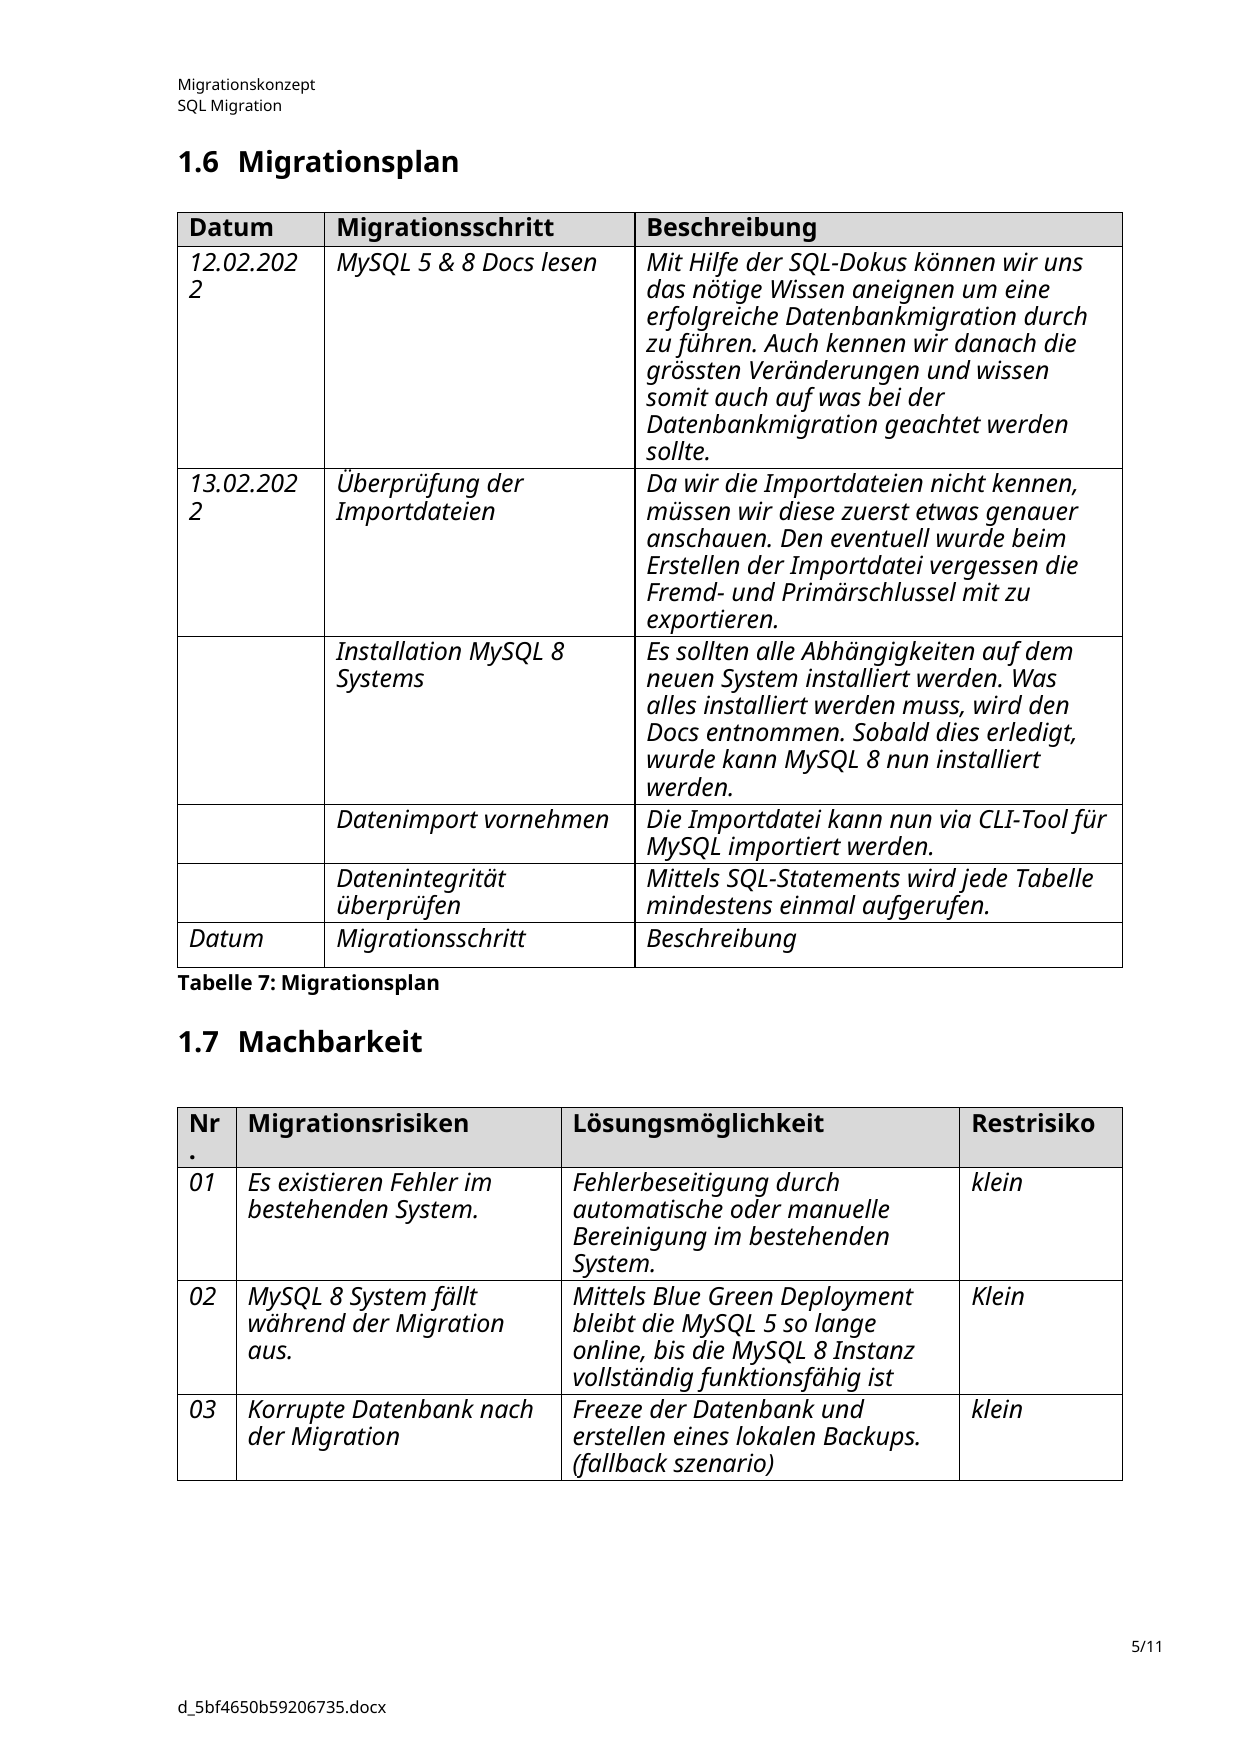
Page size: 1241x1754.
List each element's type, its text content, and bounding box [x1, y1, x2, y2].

table_cell [178, 805, 324, 863]
table_cell Korrupte Datenbank nach der Migration [237, 1395, 561, 1480]
table_cell Mittels SQL-Statements wird jede Tabelle mindestens einmal aufgerufen. [636, 864, 1122, 922]
table_cell klein [960, 1168, 1122, 1280]
table_cell Migrationsschritt [325, 923, 634, 967]
table_cell MySQL 5 & 8 Docs lesen [325, 247, 634, 468]
table_cell Es existieren Fehler im bestehenden System. [237, 1168, 561, 1280]
table_header Datum [178, 213, 324, 246]
table_cell 02 [178, 1281, 236, 1394]
table_cell 01 [178, 1168, 236, 1280]
table_header Migrationsschritt [325, 213, 634, 246]
table_cell 03 [178, 1395, 236, 1480]
subtitle Migrationsplan [177, 141, 1122, 181]
table_cell Freeze der Datenbank und erstellen eines lokalen Backups. (fallback szenario) [562, 1395, 959, 1480]
table_cell klein [960, 1395, 1122, 1480]
subtitle Machbarkeit [177, 1021, 1122, 1061]
table_cell MySQL 8 System fällt während der Migration aus. [237, 1281, 561, 1394]
table_cell 13.02.2022 [178, 469, 324, 636]
table_cell Überprüfung der Importdateien [325, 469, 634, 636]
table_cell Installation MySQL 8 Systems [325, 637, 634, 803]
table_header Migrationsrisiken [237, 1108, 561, 1167]
table_cell [178, 864, 324, 922]
text Tabelle 7: Migrationsplan [177, 968, 1122, 996]
table_header Beschreibung [636, 213, 1122, 246]
table_cell Mittels Blue Green Deployment bleibt die MySQL 5 so lange online, bis die MySQL 8 Instanz vollständig funktionsfähig ist [562, 1281, 959, 1394]
table_cell Die Importdatei kann nun via CLI-Tool für MySQL importiert werden. [636, 805, 1122, 863]
table_cell [178, 637, 324, 803]
table_cell Klein [960, 1281, 1122, 1394]
table_header Nr. [178, 1108, 236, 1167]
table_header Lösungsmöglichkeit [562, 1108, 959, 1167]
table_cell Datenintegrität überprüfen [325, 864, 634, 922]
table_header Restrisiko [960, 1108, 1122, 1167]
table_cell Beschreibung [636, 923, 1122, 967]
table_cell Datenimport vornehmen [325, 805, 634, 863]
table_cell 12.02.2022 [178, 247, 324, 468]
table_cell Es sollten alle Abhängigkeiten auf dem neuen System installiert werden. Was alles installiert werden muss, wird den Docs entnommen. Sobald dies erledigt, wurde kann MySQL 8 nun installiert werden. [636, 637, 1122, 803]
table_cell Mit Hilfe der SQL-Dokus können wir uns das nötige Wissen aneignen um eine erfolgreiche Datenbankmigration durch zu führen. Auch kennen wir danach die grössten Veränderungen und wissen somit auch auf was bei der Datenbankmigration geachtet werden sollte. [636, 247, 1122, 468]
table_cell Fehlerbeseitigung durch automatische oder manuelle Bereinigung im bestehenden System. [562, 1168, 959, 1280]
table_cell Datum [178, 923, 324, 967]
table_cell Da wir die Importdateien nicht kennen, müssen wir diese zuerst etwas genauer anschauen. Den eventuell wurde beim Erstellen der Importdatei vergessen die Fremd- und Primärschlussel mit zu exportieren. [636, 469, 1122, 636]
